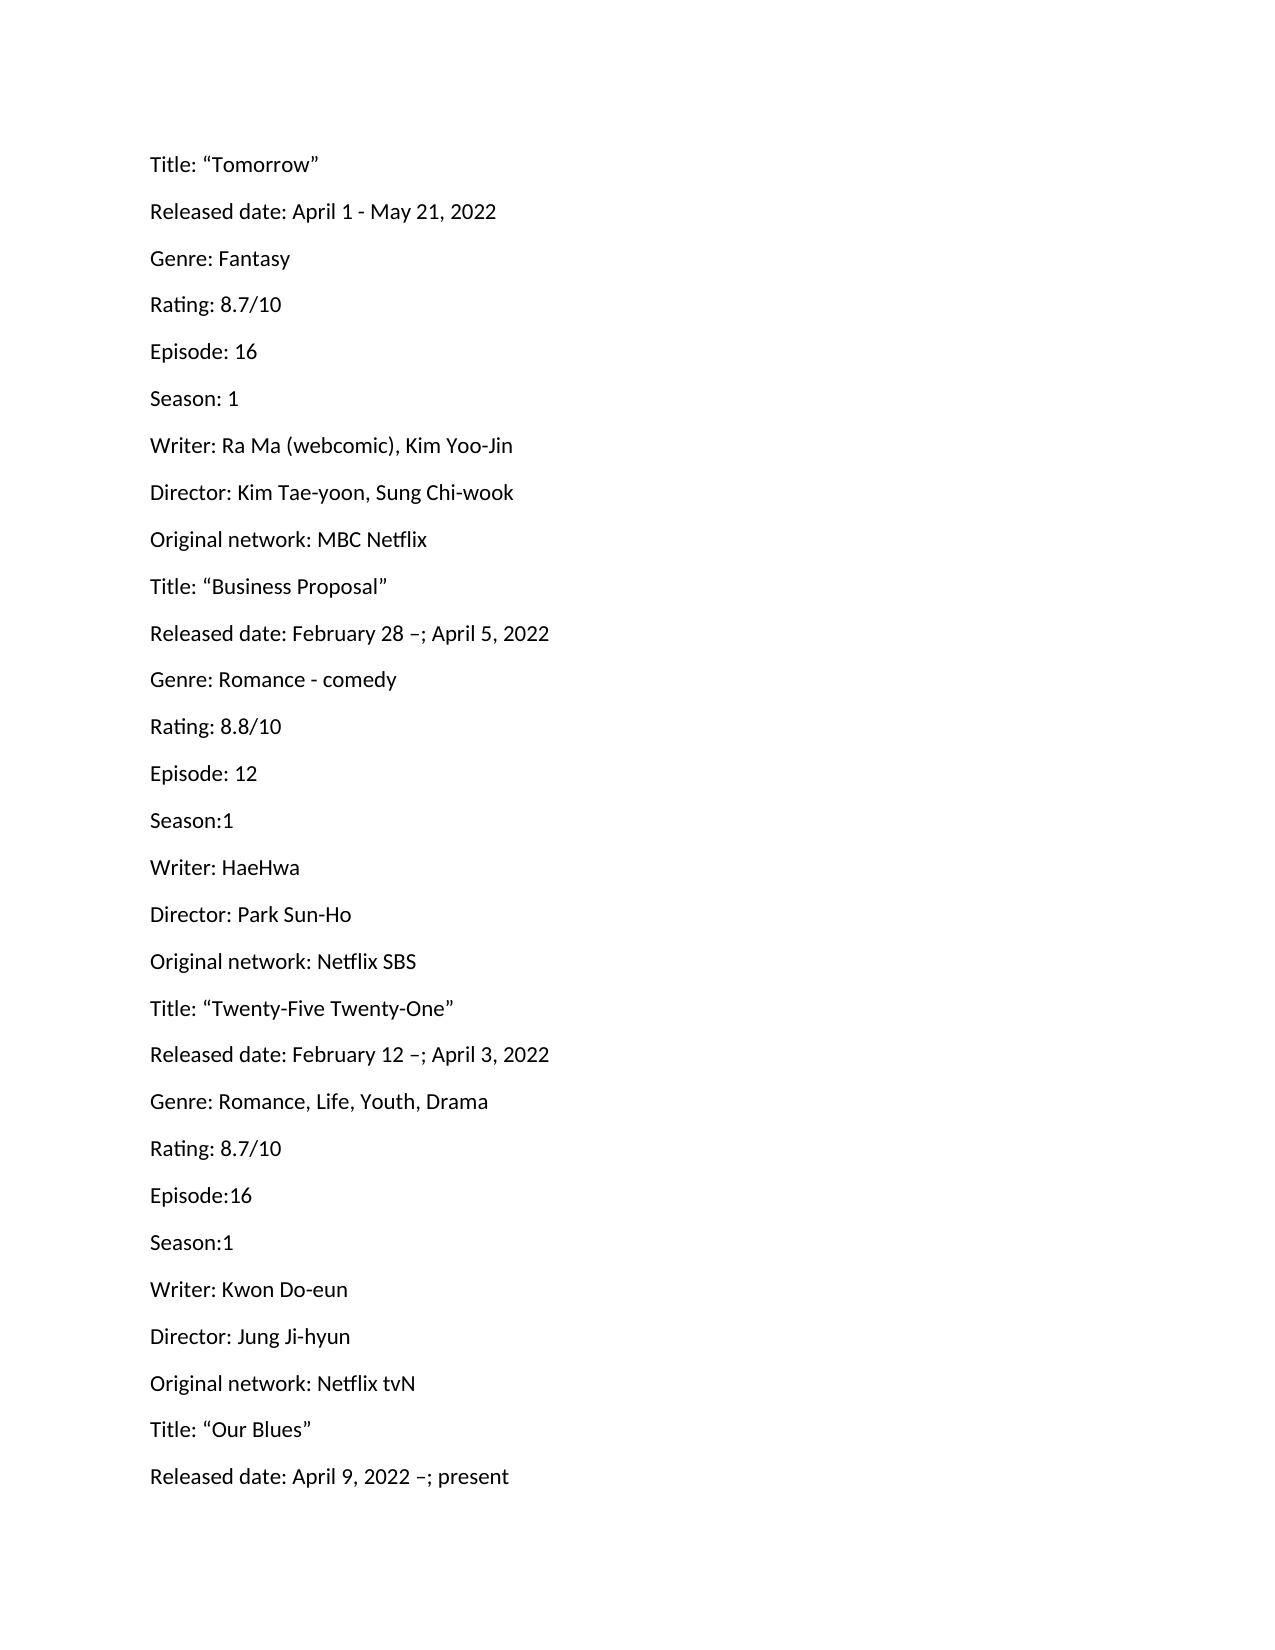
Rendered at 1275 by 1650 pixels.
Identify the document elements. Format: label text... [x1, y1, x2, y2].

text Season:1 [150, 806, 1125, 834]
text Writer: Ra Ma (webcomic), Kim Yoo-Jin [150, 431, 1125, 459]
text Writer: HaeHwa [150, 853, 1125, 881]
text Writer: Kwon Do-eun [150, 1275, 1125, 1303]
text Original network: Netflix SBS [150, 947, 1125, 975]
text Genre: Fantasy [150, 244, 1125, 272]
text Rating: 8.7/10 [150, 291, 1125, 319]
text Director: Park Sun-Ho [150, 900, 1125, 928]
text Released date: April 1 - May 21, 2022 [150, 197, 1125, 225]
text Released date: April 9, 2022 –; present [150, 1462, 1125, 1491]
text Genre: Romance - comedy [150, 666, 1125, 694]
text Title: “Tomorrow” [150, 150, 1125, 178]
text Season: 1 [150, 384, 1125, 412]
text Title: “Business Proposal” [150, 572, 1125, 600]
text Released date: February 28 –; April 5, 2022 [150, 619, 1125, 647]
text Rating: 8.7/10 [150, 1134, 1125, 1162]
text Season:1 [150, 1228, 1125, 1256]
text Title: “Twenty-Five Twenty-One” [150, 994, 1125, 1022]
text Episode: 16 [150, 337, 1125, 366]
text Genre: Romance, Life, Youth, Drama [150, 1087, 1125, 1116]
text Title: “Our Blues” [150, 1416, 1125, 1444]
text Original network: MBC Netflix [150, 525, 1125, 553]
text Director: Jung Ji-hyun [150, 1322, 1125, 1350]
text Released date: February 12 –; April 3, 2022 [150, 1041, 1125, 1069]
text Episode:16 [150, 1181, 1125, 1209]
text Rating: 8.8/10 [150, 712, 1125, 741]
text Director: Kim Tae-yoon, Sung Chi-wook [150, 478, 1125, 506]
text Episode: 12 [150, 759, 1125, 787]
text Original network: Netflix tvN [150, 1369, 1125, 1397]
